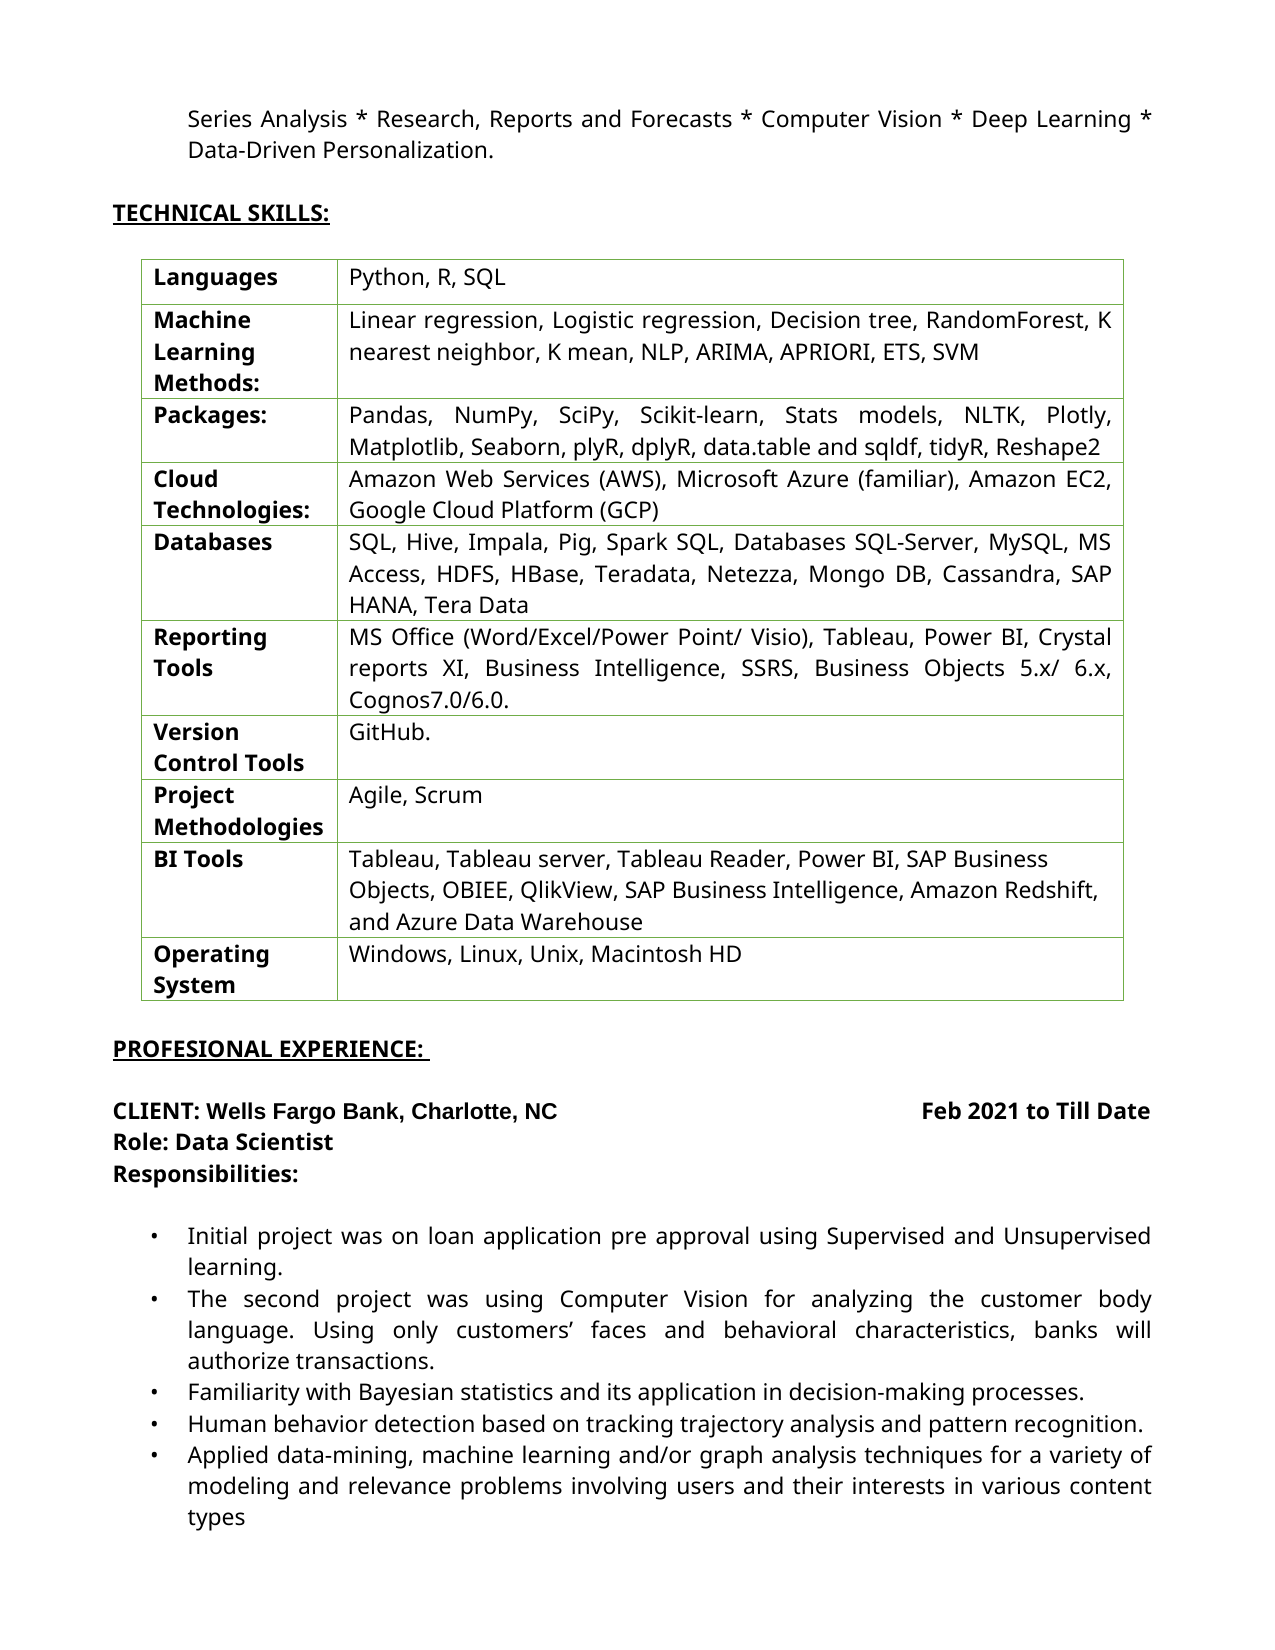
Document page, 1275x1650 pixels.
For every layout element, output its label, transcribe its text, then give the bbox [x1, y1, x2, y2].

table_cell Reporting Tools [142, 621, 337, 715]
table_cell Operating System [142, 938, 337, 1000]
table_cell Databases [142, 526, 337, 620]
table_cell Packages: [142, 399, 337, 462]
table_cell Tableau, Tableau server, Tableau Reader, Power BI, SAP Business Objects, OBIEE, QlikView, SAP Business Intelligence, Amazon Redshift, and Azure Data Warehouse [338, 843, 1123, 937]
table_cell Pandas, NumPy, SciPy, Scikit-learn, Stats models, NLTK, Plotly, Matplotlib, Seaborn, plyR, dplyR, data.table and sqldf, tidyR, Reshape2 [338, 399, 1123, 462]
table_cell GitHub. [338, 716, 1123, 778]
table_header Languages [142, 260, 337, 303]
table_cell Cloud Technologies: [142, 463, 337, 525]
list The second project was using Computer Vision for analyzing the customer body language. Using only customers’ faces and behavioral characteristics, banks will authorize transactions. [150, 1283, 1153, 1376]
list Applied data-mining, machine learning and/or graph analysis techniques for a variety of modeling and relevance problems involving users and their interests in various content types [150, 1439, 1153, 1533]
list Initial project was on loan application pre approval using Supervised and Unsupervised learning. [150, 1220, 1153, 1283]
table_cell Linear regression, Logistic regression, Decision tree, RandomForest, K nearest neighbor, K mean, NLP, ARIMA, APRIORI, ETS, SVM [338, 305, 1123, 398]
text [187, 103, 1153, 166]
text Responsibilities: [112, 1158, 1153, 1189]
list Familiarity with Bayesian statistics and its application in decision-making processes. [150, 1376, 1153, 1408]
text TECHNICAL SKILLS: [112, 197, 1153, 228]
table_cell Project Methodologies [142, 780, 337, 842]
table_cell Agile, Scrum [338, 780, 1123, 842]
table_cell Version Control Tools [142, 716, 337, 778]
text CLIENT: Wells Fargo Bank, Charlotte, NC Feb 2021 to Till Date [112, 1095, 1153, 1126]
table_cell Amazon Web Services (AWS), Microsoft Azure (familiar), Amazon EC2, Google Cloud Platform (GCP) [338, 463, 1123, 525]
text Role: Data Scientist [112, 1126, 1153, 1158]
table_cell Machine Learning Methods: [142, 305, 337, 398]
table_cell MS Office (Word/Excel/Power Point/ Visio), Tableau, Power BI, Crystal reports XI, Business Intelligence, SSRS, Business Objects 5.x/ 6.x, Cognos7.0/6.0. [338, 621, 1123, 715]
table_header Python, R, SQL [338, 260, 1123, 303]
list Human behavior detection based on tracking trajectory analysis and pattern recognition. [150, 1408, 1153, 1439]
text PROFESIONAL EXPERIENCE: [112, 1033, 1153, 1064]
table_cell Windows, Linux, Unix, Macintosh HD [338, 938, 1123, 1000]
table_cell BI Tools [142, 843, 337, 937]
table_cell SQL, Hive, Impala, Pig, Spark SQL, Databases SQL-Server, MySQL, MS Access, HDFS, HBase, Teradata, Netezza, Mongo DB, Cassandra, SAP HANA, Tera Data [338, 526, 1123, 620]
